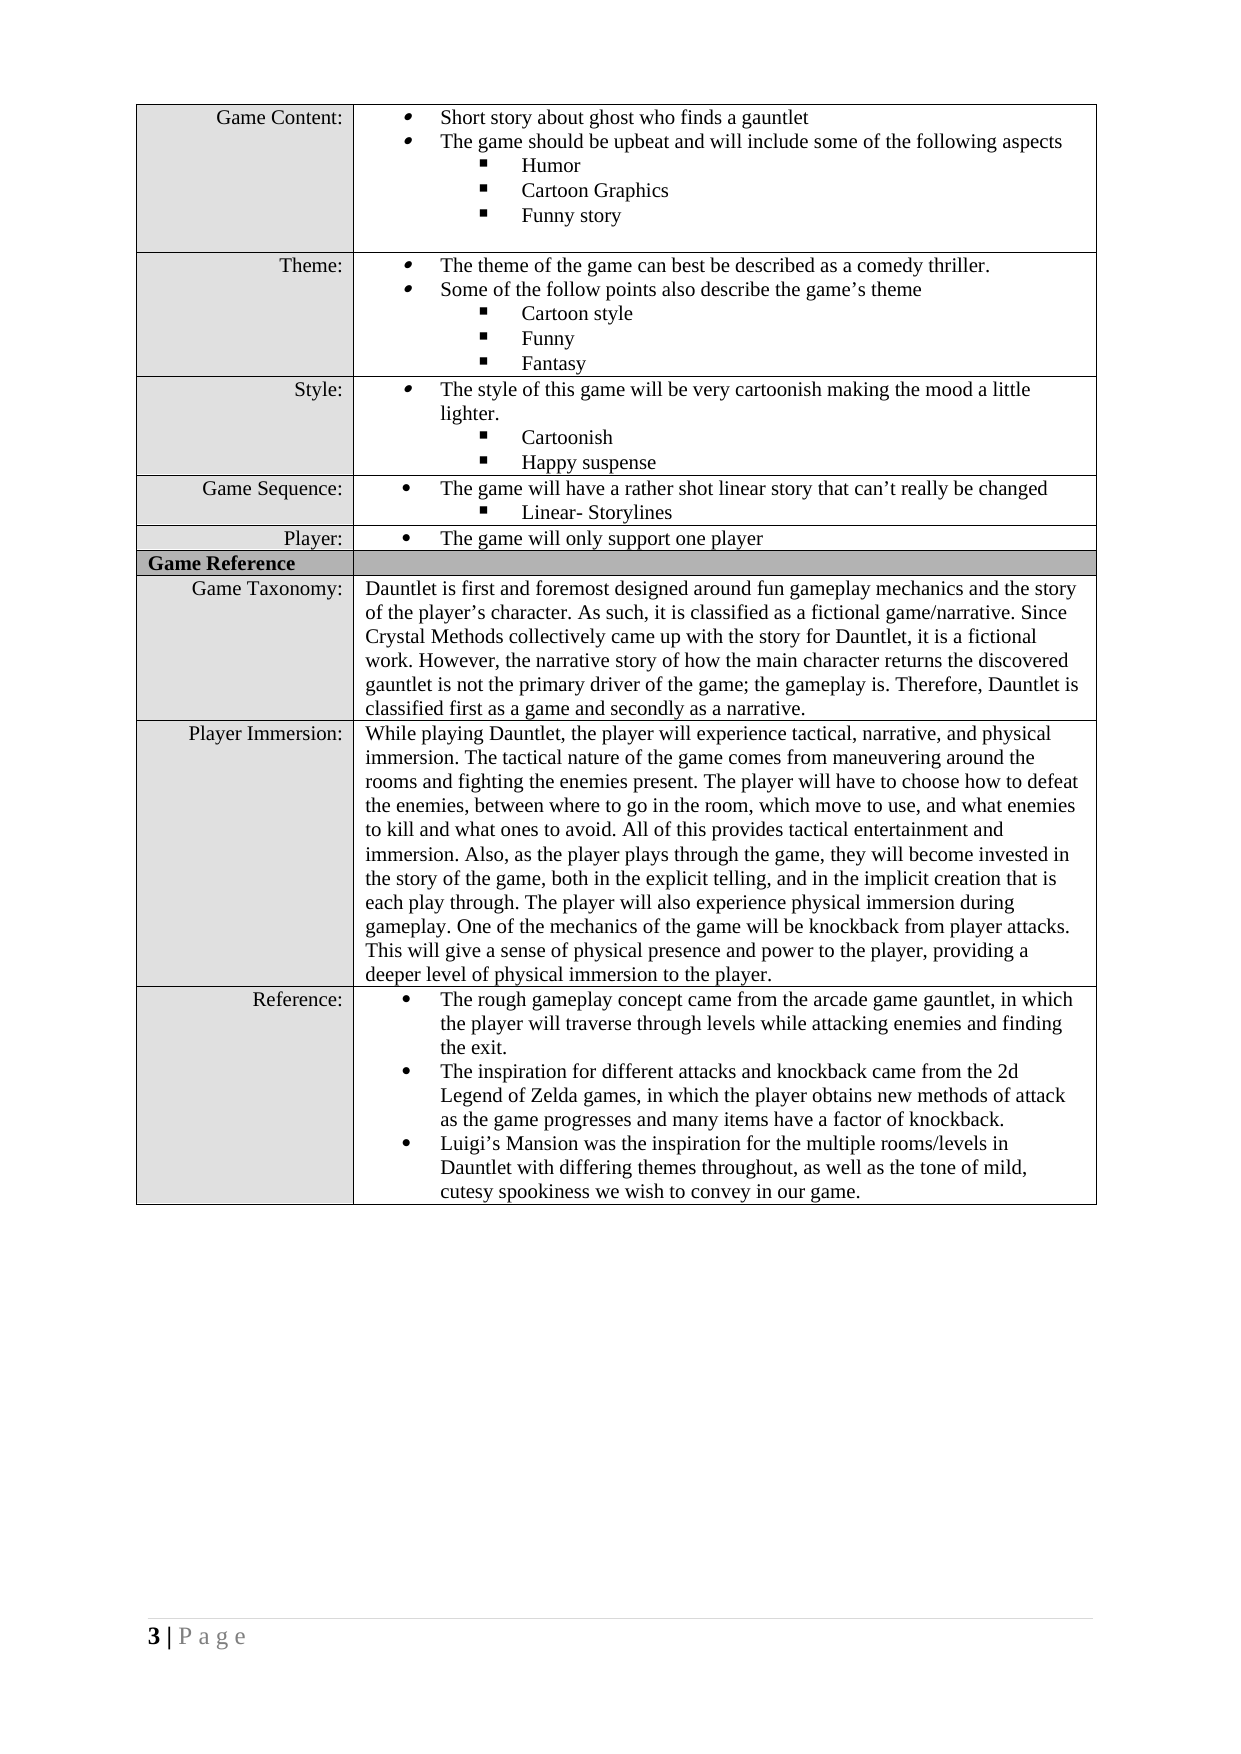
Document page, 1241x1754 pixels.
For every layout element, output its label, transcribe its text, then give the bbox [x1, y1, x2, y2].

table_header Short story about ghost who finds a gauntlet The game should be upbeat and will include some of the following aspects Humor Cartoon Graphics Funny story [354, 105, 1096, 252]
table_cell Theme: [137, 253, 353, 376]
table_cell Game Reference [137, 551, 353, 575]
table_cell [354, 551, 1096, 575]
table_cell Player Immersion: [137, 721, 353, 986]
table_cell While playing Dauntlet, the player will experience tactical, narrative, and physical immersion. The tactical nature of the game comes from maneuvering around the rooms and fighting the enemies present. The player will have to choose how to defeat the enemies, between where to go in the room, which move to use, and what enemies to kill and what ones to avoid. All of this provides tactical entertainment and immersion. Also, as the player plays through the game, they will become invested in the story of the game, both in the explicit telling, and in the implicit creation that is each play through. The player will also experience physical immersion during gameplay. One of the mechanics of the game will be knockback from player attacks. This will give a sense of physical presence and power to the player, providing a deeper level of physical immersion to the player. [354, 721, 1096, 986]
table_cell The rough gameplay concept came from the arcade game gauntlet, in which the player will traverse through levels while attacking enemies and finding the exit. The inspiration for different attacks and knockback came from the 2d Legend of Zelda games, in which the player obtains new methods of attack as the game progresses and many items have a factor of knockback. Luigi’s Mansion was the inspiration for the multiple rooms/levels in Dauntlet with differing themes throughout, as well as the tone of mild, cutesy spookiness we wish to convey in our game. [354, 987, 1096, 1203]
table_cell Game Taxonomy: [137, 576, 353, 720]
table_cell Dauntlet is first and foremost designed around fun gameplay mechanics and the story of the player’s character. As such, it is classified as a fictional game/narrative. Since Crystal Methods collectively came up with the story for Dauntlet, it is a fictional work. However, the narrative story of how the main character returns the discovered gauntlet is not the primary driver of the game; the gameplay is. Therefore, Dauntlet is classified first as a game and secondly as a narrative. [354, 576, 1096, 720]
table_cell Reference: [137, 987, 353, 1203]
table_cell Player: [137, 526, 353, 549]
table_cell The theme of the game can best be described as a comedy thriller. Some of the follow points also describe the game’s theme Cartoon style Funny Fantasy [354, 253, 1096, 376]
table_cell The style of this game will be very cartoonish making the mood a little lighter. Cartoonish Happy suspense [354, 377, 1096, 474]
table_cell Style: [137, 377, 353, 474]
table_cell Game Sequence: [137, 476, 353, 524]
table_cell The game will only support one player [354, 526, 1096, 549]
table_header Game Content: [137, 105, 353, 252]
table_cell The game will have a rather shot linear story that can’t really be changed Linear- Storylines [354, 476, 1096, 524]
